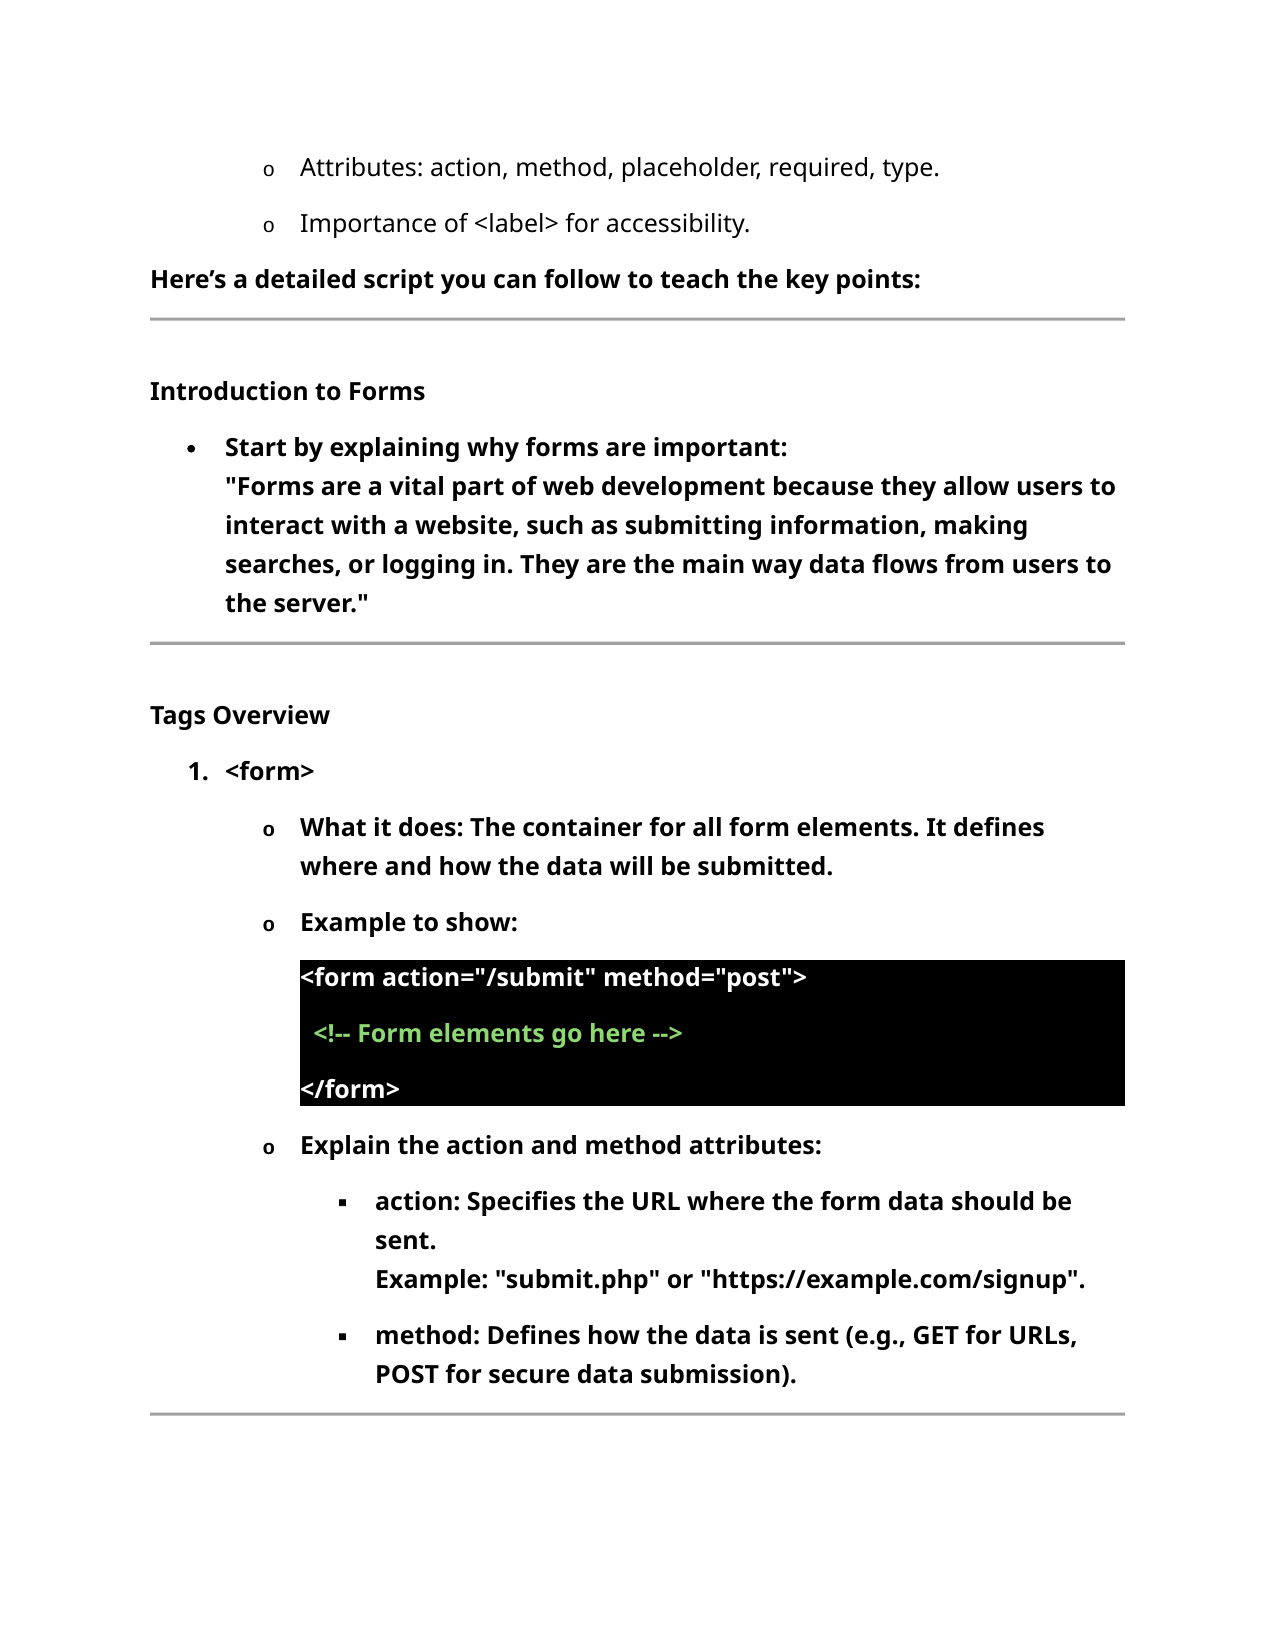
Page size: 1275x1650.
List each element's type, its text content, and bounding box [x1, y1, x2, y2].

list Example to show: [262, 904, 1125, 938]
text <form action="/submit" method="post"> [300, 960, 1125, 994]
list Attributes: action, method, placeholder, required, type. [262, 150, 1125, 184]
list action: Specifies the URL where the form data should be sent. Example: "submit.php" or "https://example.com/signup". [337, 1183, 1125, 1296]
text Introduction to Forms [150, 373, 1125, 407]
text </form> [300, 1072, 1125, 1106]
list <form> [187, 753, 1125, 787]
list Explain the action and method attributes: [262, 1127, 1125, 1162]
list Start by explaining why forms are important: "Forms are a vital part of web development because they allow users to interact with a website, such as submitting information, making searches, or logging in. They are the main way data flows from users to the server." [187, 429, 1125, 620]
text <!-- Form elements go here --> [300, 1016, 1125, 1050]
list What it does: The container for all form elements. It defines where and how the data will be submitted. [262, 809, 1125, 882]
list Importance of <label> for accessibility. [262, 206, 1125, 240]
list method: Defines how the data is sent (e.g., GET for URLs, POST for secure data submission). [337, 1317, 1125, 1391]
text Here’s a detailed script you can follow to teach the key points: [150, 262, 1125, 296]
text Tags Overview [150, 697, 1125, 732]
